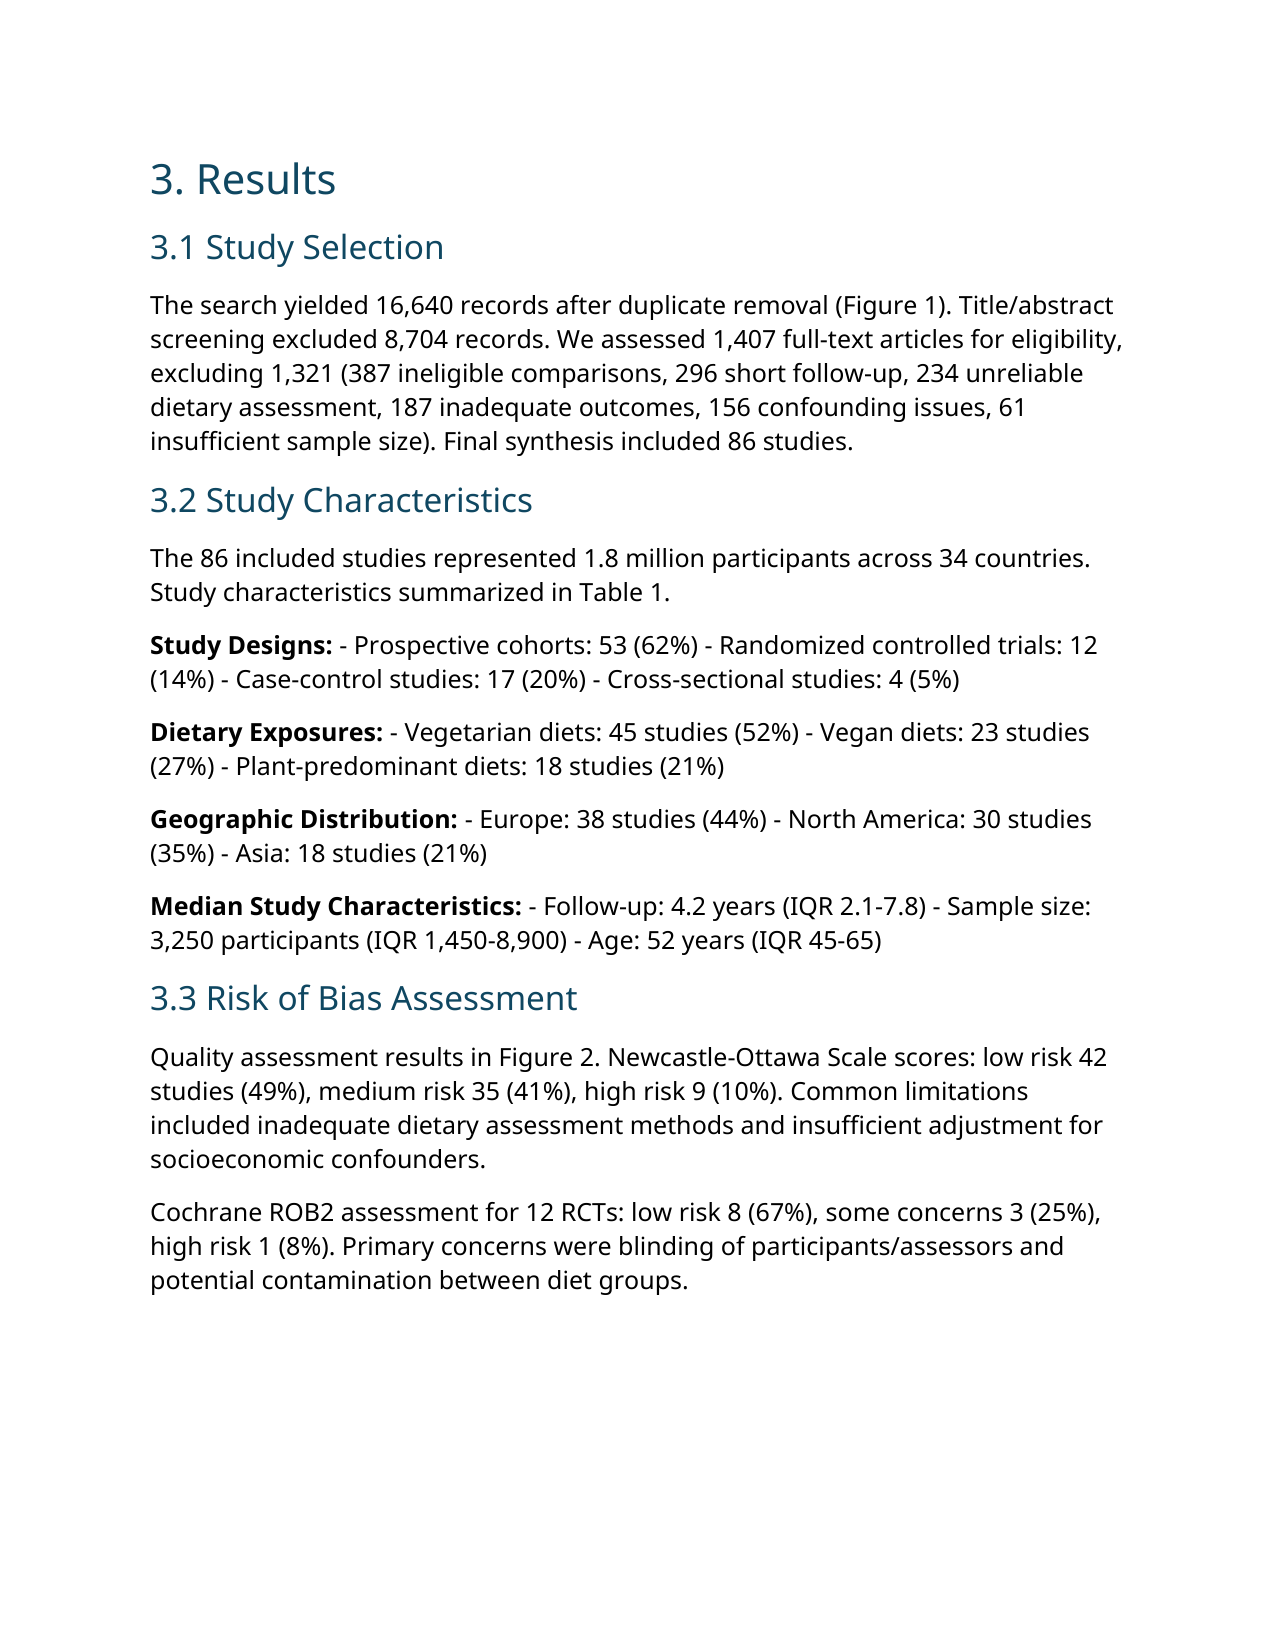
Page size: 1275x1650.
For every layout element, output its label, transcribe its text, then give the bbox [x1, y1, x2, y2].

text Median Study Characteristics: - Follow-up: 4.2 years (IQR 2.1-7.8) - Sample size: 3,250 participants (IQR 1,450-8,900) - Age: 52 years (IQR 45-65) [150, 888, 1125, 956]
subtitle 3.3 Risk of Bias Assessment [150, 975, 1125, 1021]
subtitle 3.1 Study Selection [150, 223, 1125, 269]
text Quality assessment results in Figure 2. Newcastle-Ottawa Scale scores: low risk 42 studies (49%), medium risk 35 (41%), high risk 9 (10%). Common limitations included inadequate dietary assessment methods and insufficient adjustment for socioeconomic confounders. [150, 1039, 1125, 1176]
text Study Designs: - Prospective cohorts: 53 (62%) - Randomized controlled trials: 12 (14%) - Case-control studies: 17 (20%) - Cross-sectional studies: 4 (5%) [150, 628, 1125, 696]
subtitle 3.2 Study Characteristics [150, 477, 1125, 522]
text The search yielded 16,640 records after duplicate removal (Figure 1). Title/abstract screening excluded 8,704 records. We assessed 1,407 full-text articles for eligibility, excluding 1,321 (387 ineligible comparisons, 296 short follow-up, 234 unreliable dietary assessment, 187 inadequate outcomes, 156 confounding issues, 61 insufficient sample size). Final synthesis included 86 studies. [150, 288, 1125, 458]
text Dietary Exposures: - Vegetarian diets: 45 studies (52%) - Vegan diets: 23 studies (27%) - Plant-predominant diets: 18 studies (21%) [150, 714, 1125, 783]
text Geographic Distribution: - Europe: 38 studies (44%) - North America: 30 studies (35%) - Asia: 18 studies (21%) [150, 801, 1125, 869]
subtitle 3. Results [150, 150, 1125, 207]
text Cochrane ROB2 assessment for 12 RCTs: low risk 8 (67%), some concerns 3 (25%), high risk 1 (8%). Primary concerns were blinding of participants/assessors and potential contamination between diet groups. [150, 1194, 1125, 1297]
text The 86 included studies represented 1.8 million participants across 34 countries. Study characteristics summarized in Table 1. [150, 541, 1125, 609]
